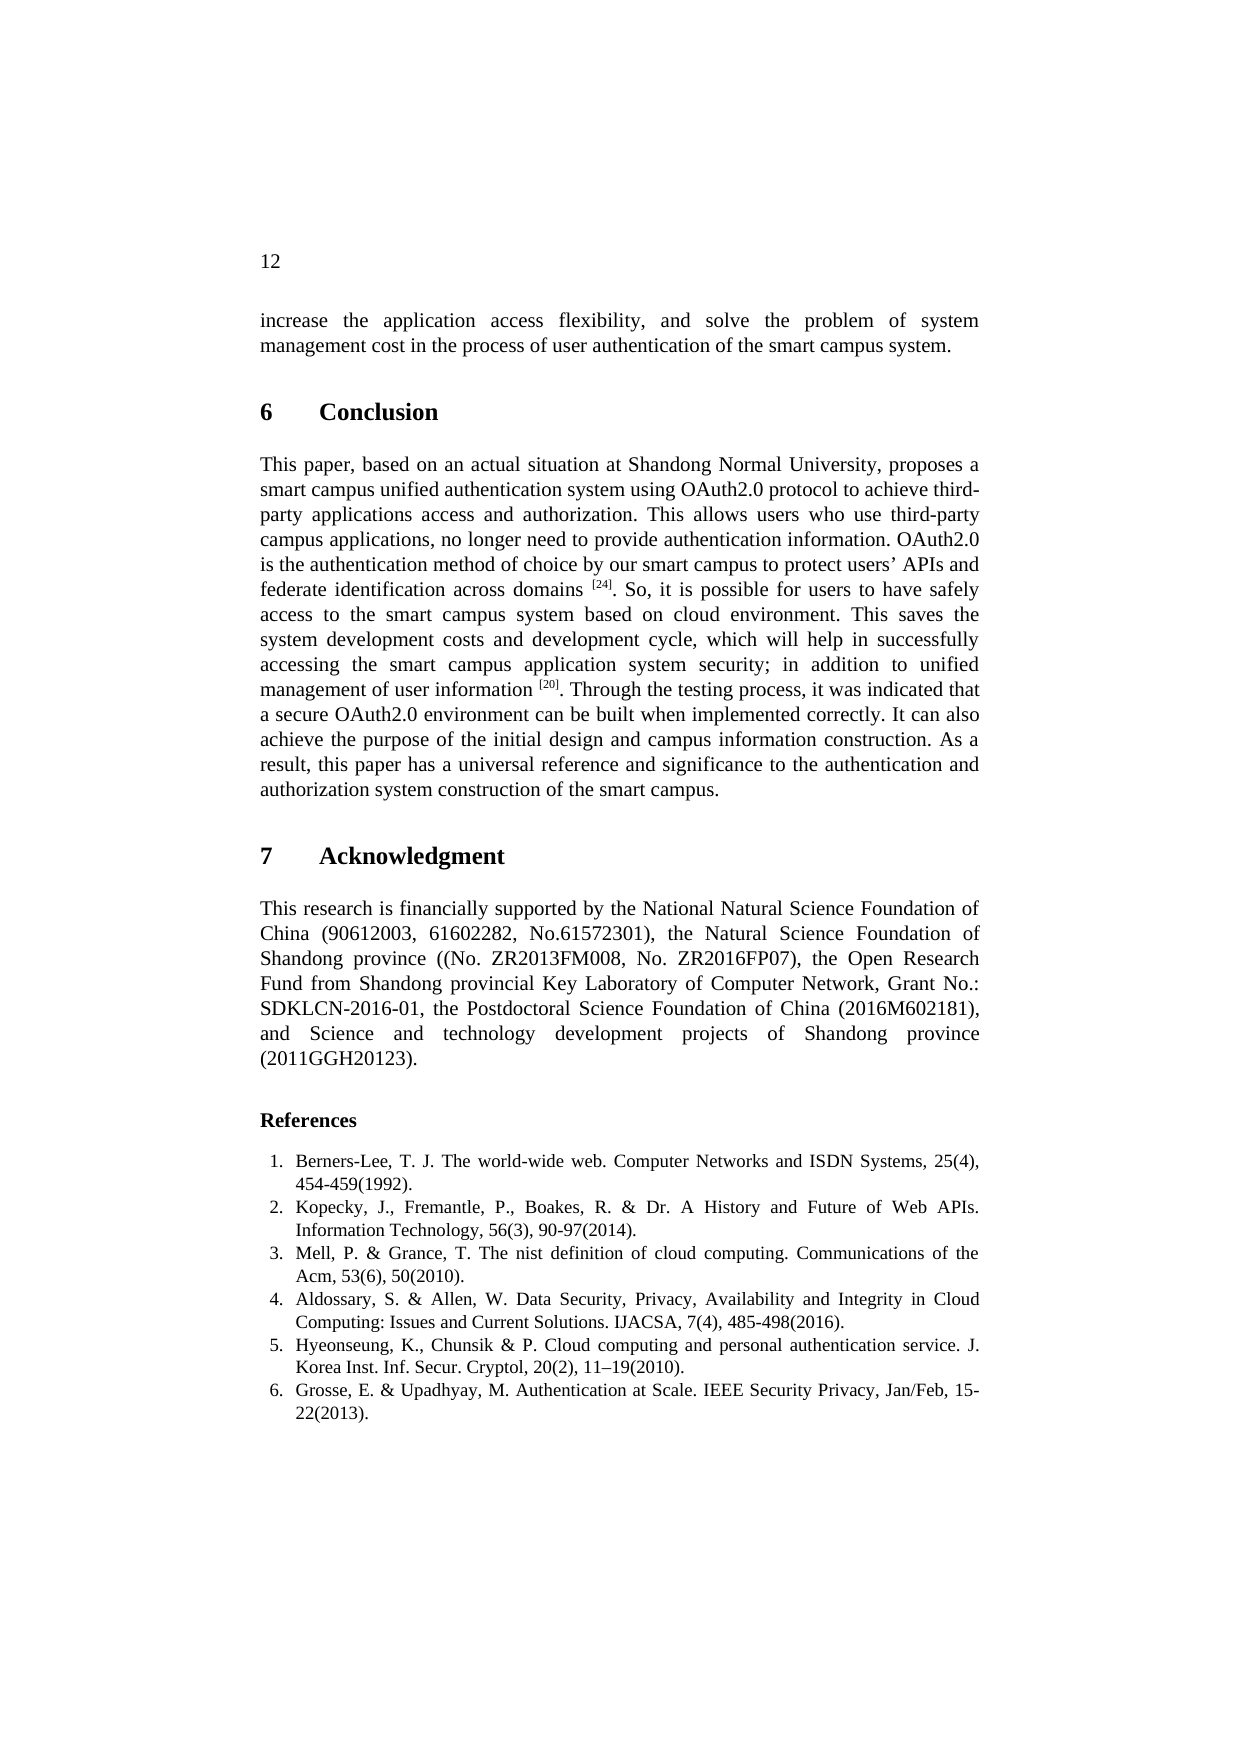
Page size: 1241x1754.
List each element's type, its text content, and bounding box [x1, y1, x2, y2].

text Hyeonseung, K., Chunsik & P. Cloud computing and personal authentication service. J. Korea Inst. Inf. Secur. Cryptol, 20(2), 11–19(2010). [283, 1332, 980, 1378]
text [260, 307, 980, 357]
subtitle Acknowledgment [260, 838, 980, 869]
text Kopecky, J., Fremantle, P., Boakes, R. & Dr. A History and Future of Web APIs. Information Technology, 56(3), 90-97(2014). [283, 1194, 980, 1240]
subtitle Conclusion [260, 394, 980, 426]
text Berners-Lee, T. J. The world-wide web. Computer Networks and ISDN Systems, 25(4), 454-459(1992). [283, 1149, 980, 1194]
subtitle References [260, 1107, 980, 1132]
text This research is financially supported by the National Natural Science Foundation of China (90612003, 61602282, No.61572301), the Natural Science Foundation of Shandong province ((No. ZR2013FM008, No. ZR2016FP07), the Open Research Fund from Shandong provincial Key Laboratory of Computer Network, Grant No.: SDKLCN-2016-01, the Postdoctoral Science Foundation of China (2016M602181), and Science and technology development projects of Shandong province (2011GGH20123). [260, 894, 980, 1069]
text Mell, P. & Grance, T. The nist definition of cloud computing. Communications of the Acm, 53(6), 50(2010). [283, 1240, 980, 1286]
text Grosse, E. & Upadhyay, M. Authentication at Scale. IEEE Security Privacy, Jan/Feb, 15-22(2013). [283, 1378, 980, 1424]
text Aldossary, S. & Allen, W. Data Security, Privacy, Availability and Integrity in Cloud Computing: Issues and Current Solutions. IJACSA, 7(4), 485-498(2016). [283, 1286, 980, 1332]
text This paper, based on an actual situation at Shandong Normal University, proposes a smart campus unified authentication system using OAuth2.0 protocol to achieve third-party applications access and authorization. This allows users who use third-party campus applications, no longer need to provide authentication information. OAuth2.0 is the authentication method of choice by our smart campus to protect users’ APIs and federate identification across domains [24]. So, it is possible for users to have safely access to the smart campus system based on cloud environment. This saves the system development costs and development cycle, which will help in successfully accessing the smart campus application system security; in addition to unified management of user information [20]. Through the testing process, it was indicated that a secure OAuth2.0 environment can be built when implemented correctly. It can also achieve the purpose of the initial design and campus information construction. As a result, this paper has a universal reference and significance to the authentication and authorization system construction of the smart campus. [260, 451, 980, 801]
